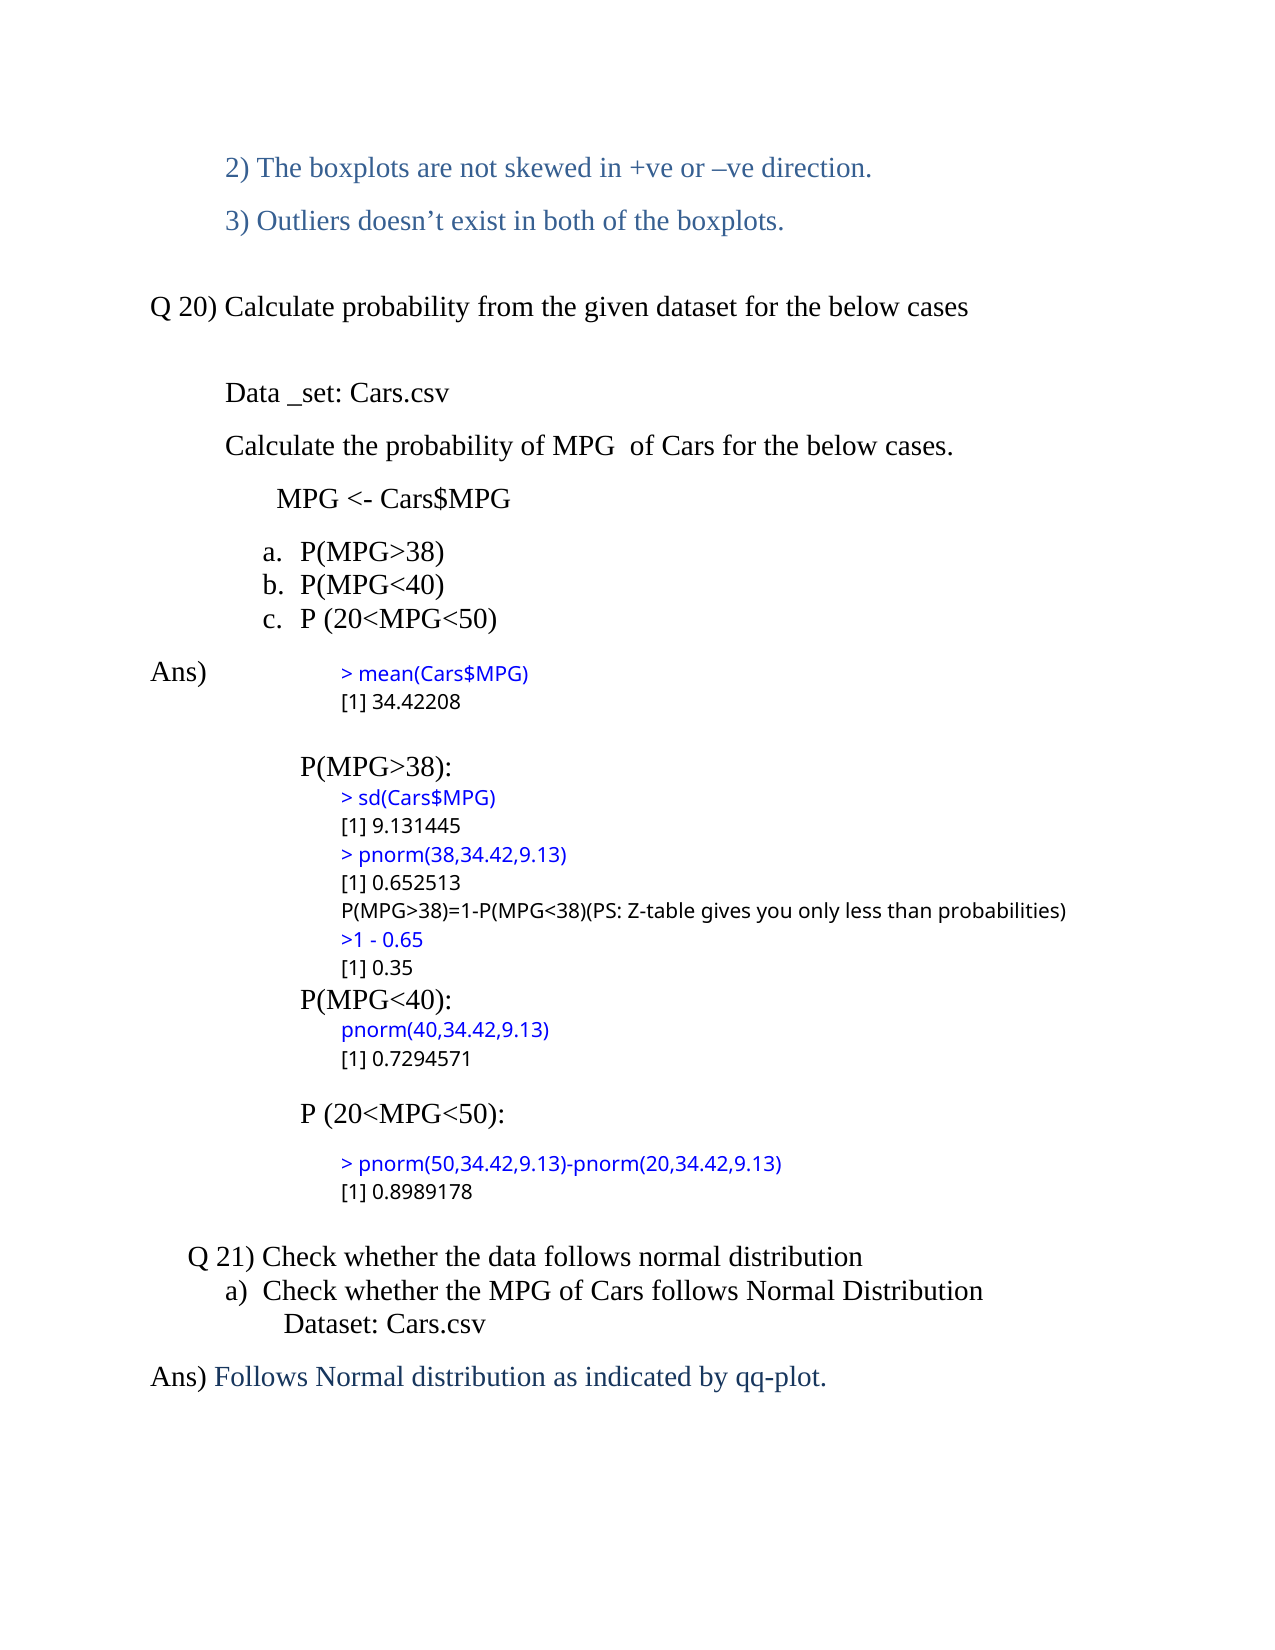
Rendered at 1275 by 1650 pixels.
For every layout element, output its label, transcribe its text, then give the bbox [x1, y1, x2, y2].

text Q 21) Check whether the data follows normal distribution [187, 1239, 1125, 1273]
text >1 - 0.65 [150, 925, 1125, 953]
text P(MPG>38)=1-P(MPG<38)(PS: Z-table gives you only less than probabilities) [150, 897, 1125, 925]
list P(MPG>38) [262, 534, 1125, 567]
text 3) Outliers doesn’t exist in both of the boxplots. [150, 203, 1125, 236]
text > sd(Cars$MPG) [150, 783, 1125, 811]
text [1] 9.131445 [150, 811, 1125, 840]
list P (20<MPG<50) [262, 601, 1125, 634]
text [1] 34.42208 [150, 687, 1125, 716]
text [1] 0.35 [150, 953, 1125, 982]
text > pnorm(50,34.42,9.13)-pnorm(20,34.42,9.13) [150, 1149, 1125, 1177]
text Ans) > mean(Cars$MPG) [150, 654, 1125, 687]
text [1] 0.8989178 [150, 1177, 1125, 1206]
text Calculate the probability of MPG of Cars for the below cases. [225, 428, 1125, 462]
text [1] 0.652513 [150, 868, 1125, 897]
text [1] 0.7294571 [150, 1044, 1125, 1072]
text 2) The boxplots are not skewed in +ve or –ve direction. [150, 150, 1125, 183]
text P (20<MPG<50): [300, 1096, 1125, 1129]
text Data _set: Cars.csv [225, 376, 1125, 409]
text pnorm(40,34.42,9.13) [150, 1016, 1125, 1044]
text > pnorm(38,34.42,9.13) [150, 840, 1125, 868]
text Q 20) Calculate probability from the given dataset for the below cases [150, 289, 1125, 323]
text P(MPG<40): [300, 982, 1125, 1016]
text Dataset: Cars.csv [225, 1306, 1125, 1340]
text P(MPG>38): [300, 749, 1125, 783]
list P(MPG<40) [262, 567, 1125, 601]
list Check whether the MPG of Cars follows Normal Distribution [225, 1273, 1125, 1306]
text Ans) Follows Normal distribution as indicated by qq-plot. [150, 1359, 1125, 1393]
text MPG <- Cars$MPG [225, 481, 1125, 515]
